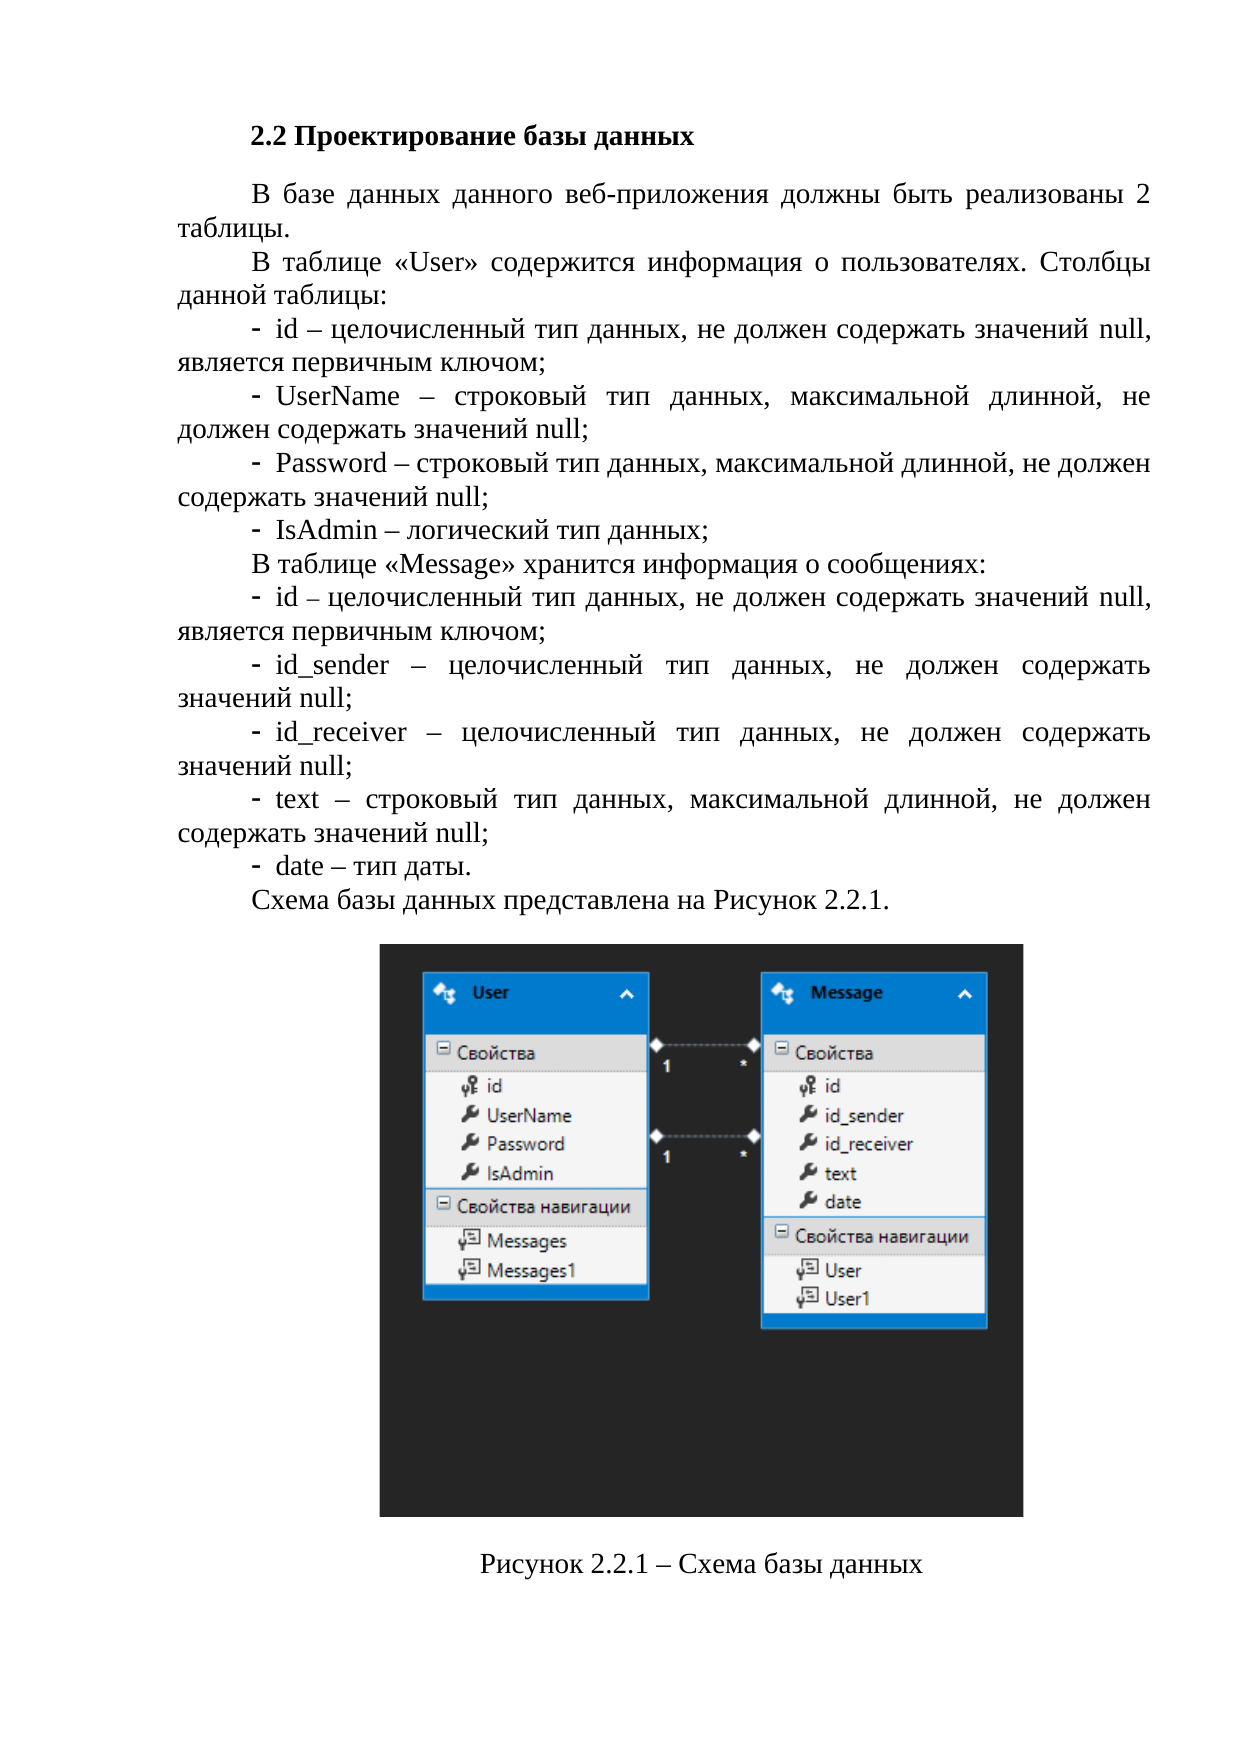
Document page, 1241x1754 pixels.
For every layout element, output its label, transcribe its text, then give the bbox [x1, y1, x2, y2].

text В таблице «Message» хранится информация о сообщениях: [177, 546, 1152, 579]
text Схема базы данных представлена на рисунке 2.2.1. [177, 882, 1152, 916]
subtitle 2.2 Проектирование базы данных [177, 118, 1152, 152]
list IsAdmin – логический тип данных; [177, 512, 1152, 546]
list Password – строковый тип данных, максимальной длинной, не должен содержать значений null; [177, 445, 1152, 512]
list id – целочисленный тип данных, не должен содержать значений null, является первичным ключом; [177, 579, 1152, 647]
list text – строковый тип данных, максимальной длинной, не должен содержать значений null; [177, 781, 1152, 848]
text В таблице «User» содержится информация о пользователях. Столбцы данной таблицы: [177, 244, 1152, 311]
list date – тип даты. [177, 848, 1152, 882]
list id – целочисленный тип данных, не должен содержать значений null, является первичным ключом; [177, 311, 1152, 378]
text В базе данных данного веб-приложения должны быть реализованы 2 таблицы. [177, 177, 1152, 244]
picture [379, 944, 1024, 1517]
list id_receiver – целочисленный тип данных, не должен содержать значений null; [177, 714, 1152, 781]
text Рисунок 2.2.1 – Схема базы данных [177, 1546, 1152, 1579]
list UserName – строковый тип данных, максимальной длинной, не должен содержать значений null; [177, 378, 1152, 445]
list id_sender – целочисленный тип данных, не должен содержать значений null; [177, 647, 1152, 714]
